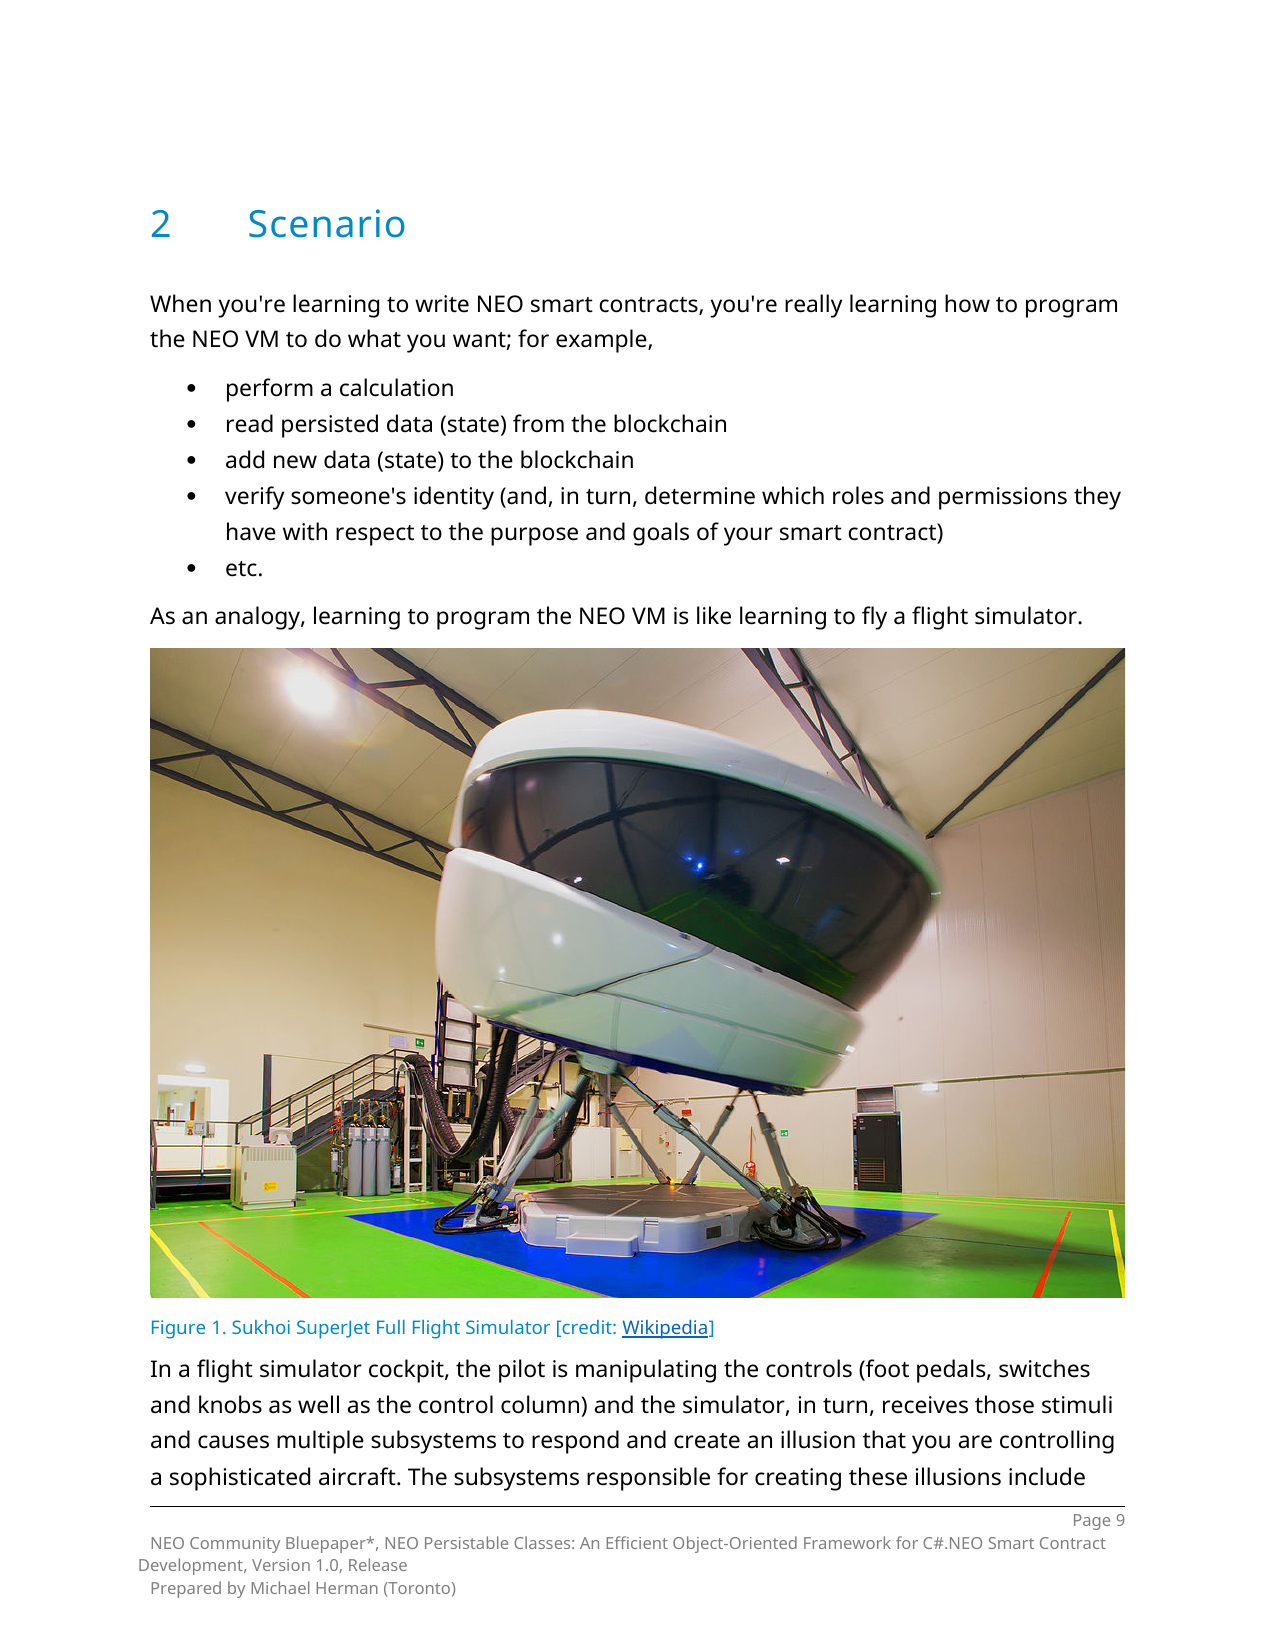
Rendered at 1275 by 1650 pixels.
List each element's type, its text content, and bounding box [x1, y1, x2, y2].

list read persisted data (state) from the blockchain [187, 408, 1125, 439]
list verify someone's identity (and, in turn, determine which roles and permissions they have with respect to the purpose and goals of your smart contract) [187, 480, 1125, 547]
list add new data (state) to the blockchain [187, 444, 1125, 475]
subtitle Scenario [150, 187, 1125, 250]
text When you're learning to write NEO smart contracts, you're really learning how to program the NEO VM to do what you want; for example, [150, 287, 1125, 355]
list etc. [187, 552, 1125, 583]
list perform a calculation [187, 372, 1125, 403]
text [150, 1353, 1125, 1492]
text As an analogy, learning to program the NEO VM is like learning to fly a flight simulator. [150, 600, 1125, 631]
picture [150, 648, 1125, 1298]
